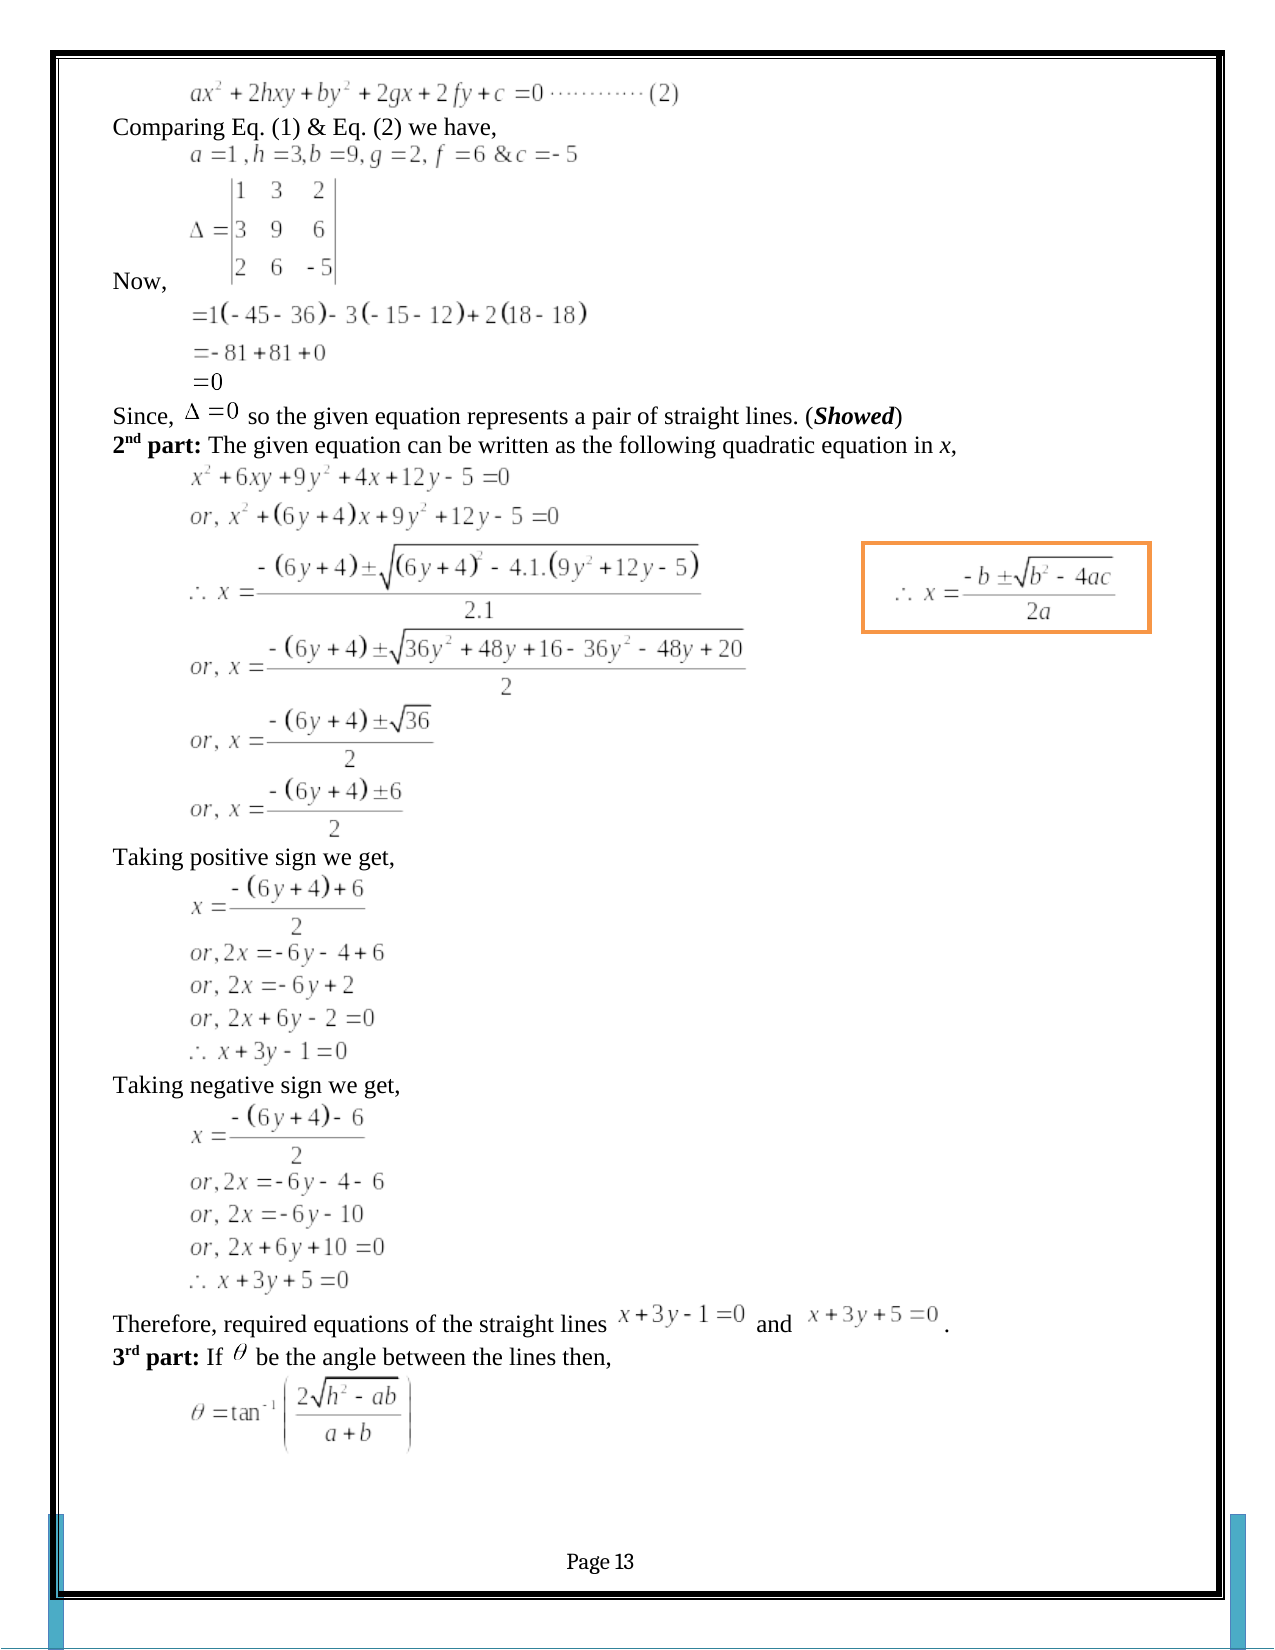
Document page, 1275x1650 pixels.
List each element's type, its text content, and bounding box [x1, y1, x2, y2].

text Now, [112, 172, 1200, 295]
text Since, so the given equation represents a pair of straight lines. (Showed) [112, 395, 1200, 430]
text Comparing Eq. (1) & Eq. (2) we have, [112, 112, 1200, 141]
text Taking positive sign we get, [112, 842, 1200, 871]
text 2nd part: The given equation can be written as the following quadratic equation in x, [112, 430, 1200, 459]
text Taking negative sign we get, [112, 1071, 1200, 1099]
text Therefore, required equations of the straight lines and . [112, 1299, 1200, 1337]
text 3rd part: If be the angle between the lines then, [112, 1337, 1200, 1371]
